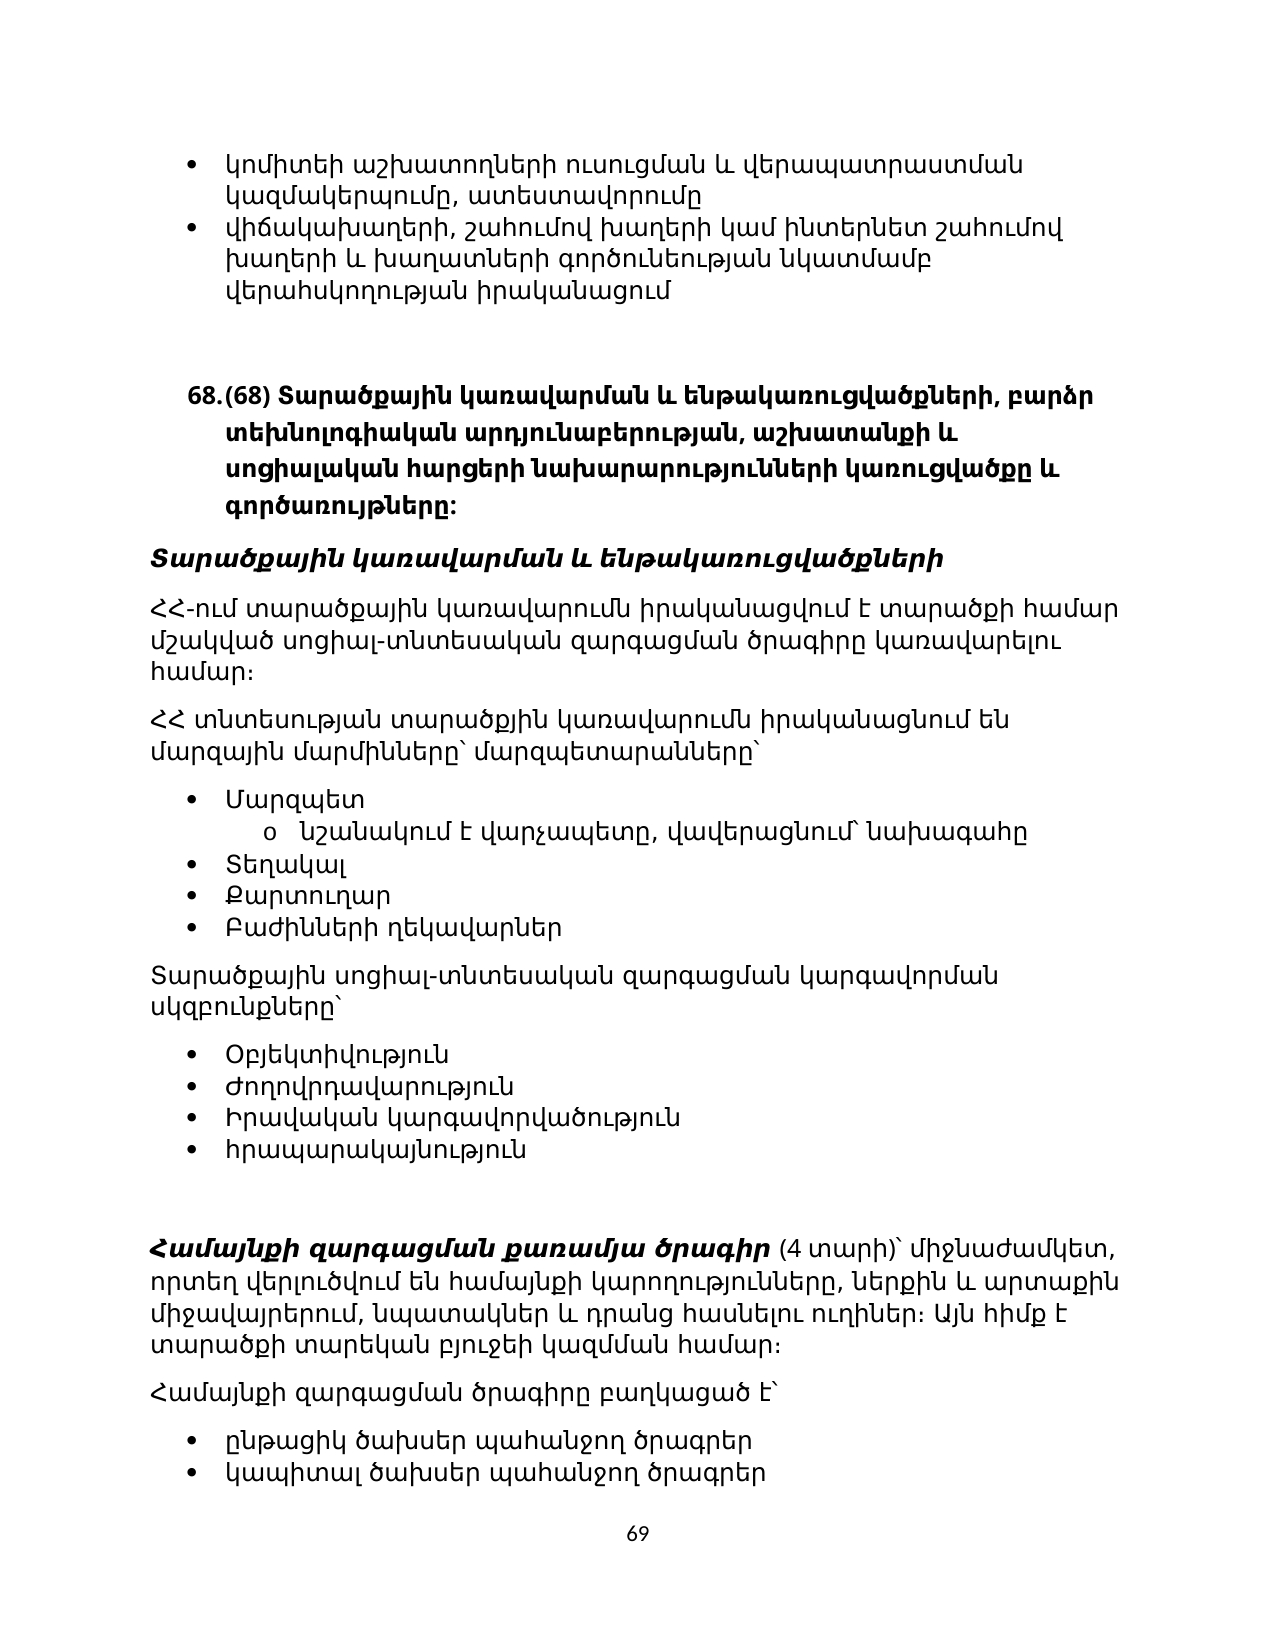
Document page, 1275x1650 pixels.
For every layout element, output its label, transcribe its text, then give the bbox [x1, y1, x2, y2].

list Քարտուղար [187, 881, 1125, 910]
list վիճակախաղերի, շահումով խաղերի կամ ինտերնետ շահումով խաղերի և խաղատների գործունեության նկատմամբ վերահսկողության իրականացում [187, 213, 1125, 305]
list (68) Տարածքային կառավարման և ենթակառուցվածքների, բարձր տեխնոլոգիական արդյունաբերության, աշխատանքի և սոցիալական հարցերի նախարարությունների կառուցվածքը և գործառույթները: [187, 377, 1125, 522]
text ՀՀ-ում տարածքային կառավարումն իրականացվում է տարածքի համար մշակված սոցիալ-տնտեսական զարգացման ծրագիրը կառավարելու համար։ [150, 594, 1125, 687]
list Իրավական կարգավորվածություն [187, 1103, 1125, 1132]
list Մարզպետ [187, 785, 1125, 814]
text Տարածքային կառավարման և ենթակառուցվածքների [150, 541, 1125, 575]
list ընթացիկ ծախսեր պահանջող ծրագրեր [187, 1427, 1125, 1456]
list Ժողովրդավարություն [187, 1072, 1125, 1101]
text Համայնքի զարգացման ծրագիրը բաղկացած է՝ [150, 1378, 1125, 1408]
list Տեղակալ [187, 850, 1125, 879]
list նշանակում է վարչապետը, վավերացնում՝ նախագահը [262, 817, 1125, 847]
text ՀՀ տնտեսության տարածքյին կառավարումն իրականացնում են մարզային մարմինները՝ մարզպետարանները՝ [150, 706, 1125, 766]
text Տարածքային սոցիալ-տնտեսական զարգացման կարգավորման սկզբունքները՝ [150, 961, 1125, 1021]
list կապիտալ ծախսեր պահանջող ծրագրեր [187, 1458, 1125, 1487]
list կոմիտեի աշխատողների ուսուցման և վերապատրաստման կազմակերպումը, ատեստավորումը [187, 150, 1125, 211]
text Համայնքի զարգացման քառամյա ծրագիր (4 տարի)՝ միջնաժամկետ, որտեղ վերլուծվում են համայնքի կարողությունները, ներքին և արտաքին միջավայրերում, նպատակներ և դրանց հասնելու ուղիներ։ Այն հիմք է տարածքի տարեկան բյուջեի կազմման համար։ [150, 1231, 1125, 1359]
list Օբյեկտիվություն [187, 1040, 1125, 1069]
list Բաժինների ղեկավարներ [187, 913, 1125, 942]
list հրապարակայնություն [187, 1135, 1125, 1164]
